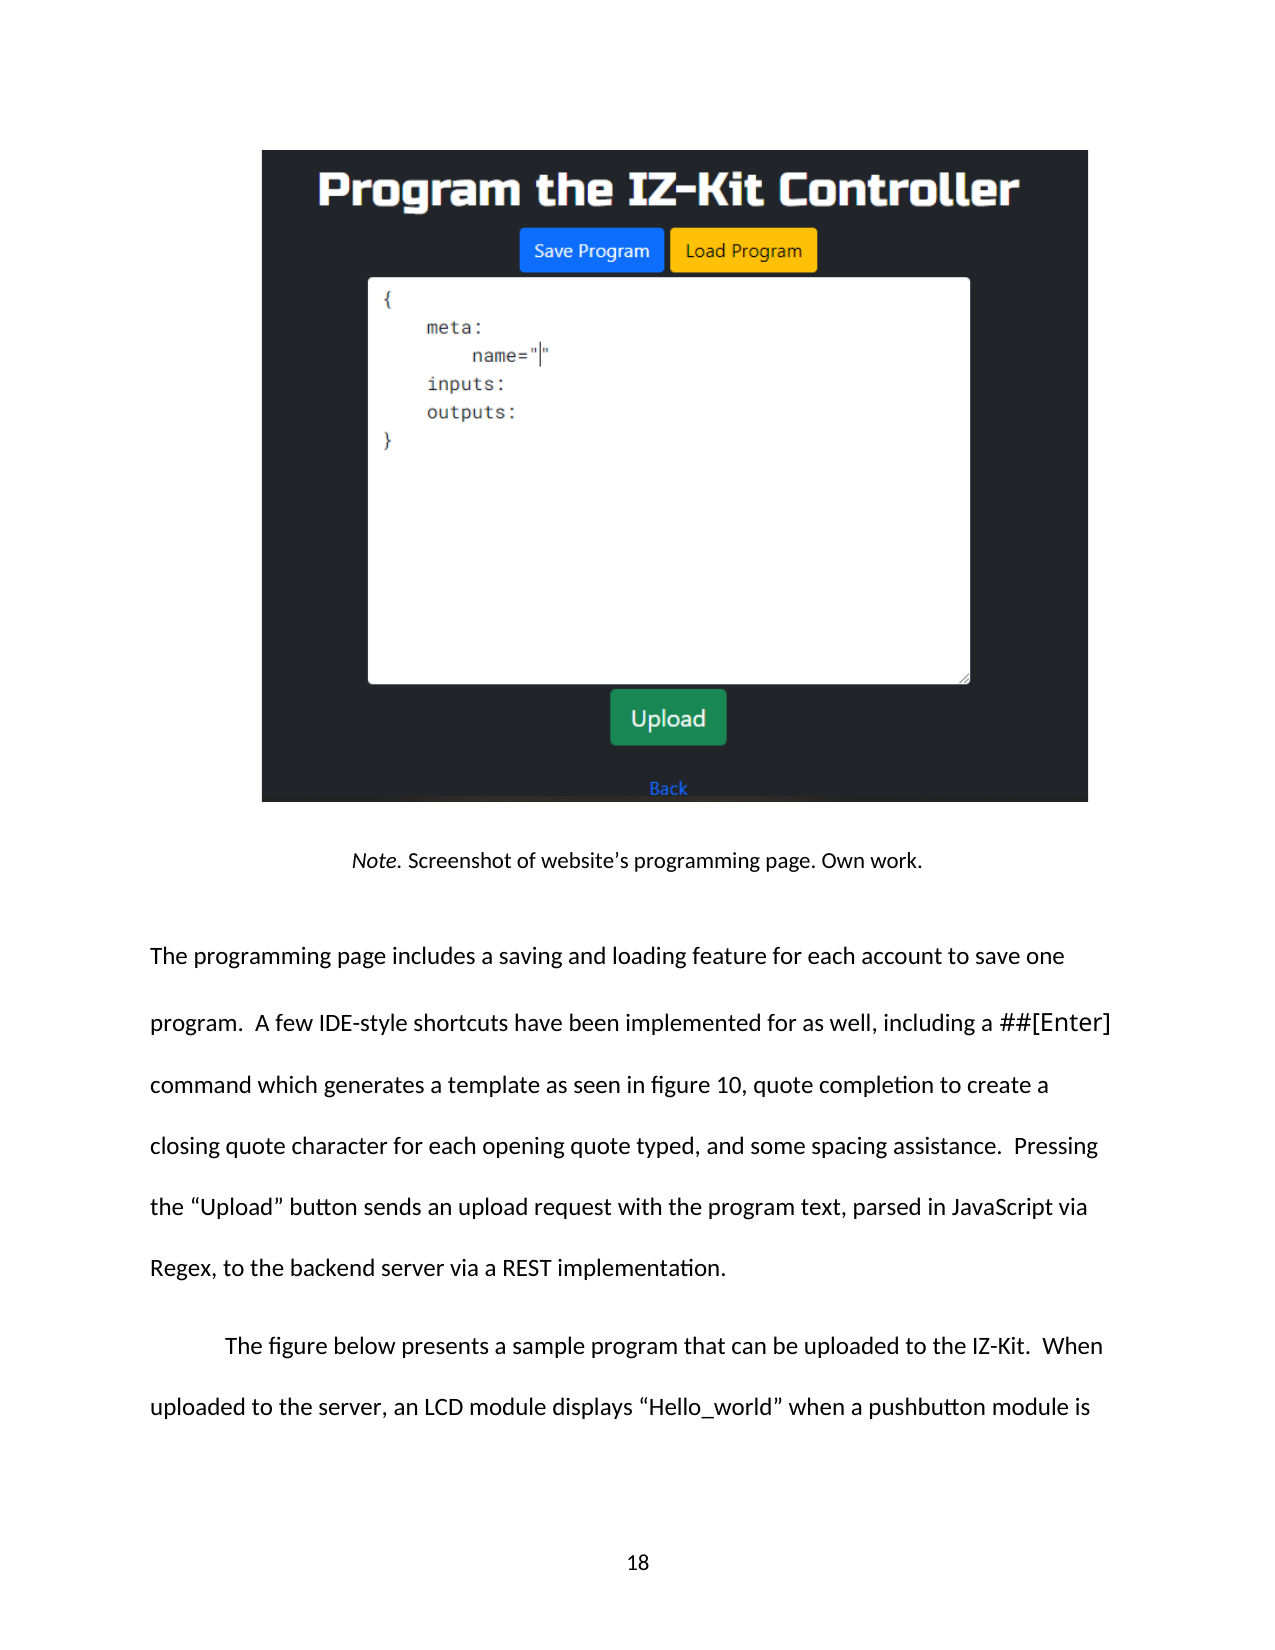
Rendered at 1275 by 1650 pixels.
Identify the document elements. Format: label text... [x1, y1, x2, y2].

text Note. Screenshot of website’s programming page. Own work. [150, 846, 1125, 874]
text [150, 1330, 1125, 1422]
text The programming page includes a saving and loading feature for each account to save one program. A few IDE-style shortcuts have been implemented for as well, including a ##[Enter] command which generates a template as seen in figure 10, quote completion to create a closing quote character for each opening quote typed, and some spacing assistance. Pressing the “Upload” button sends an upload request with the program text, parsed in JavaScript via Regex, to the backend server via a REST implementation. [150, 940, 1125, 1283]
picture [261, 150, 1089, 802]
